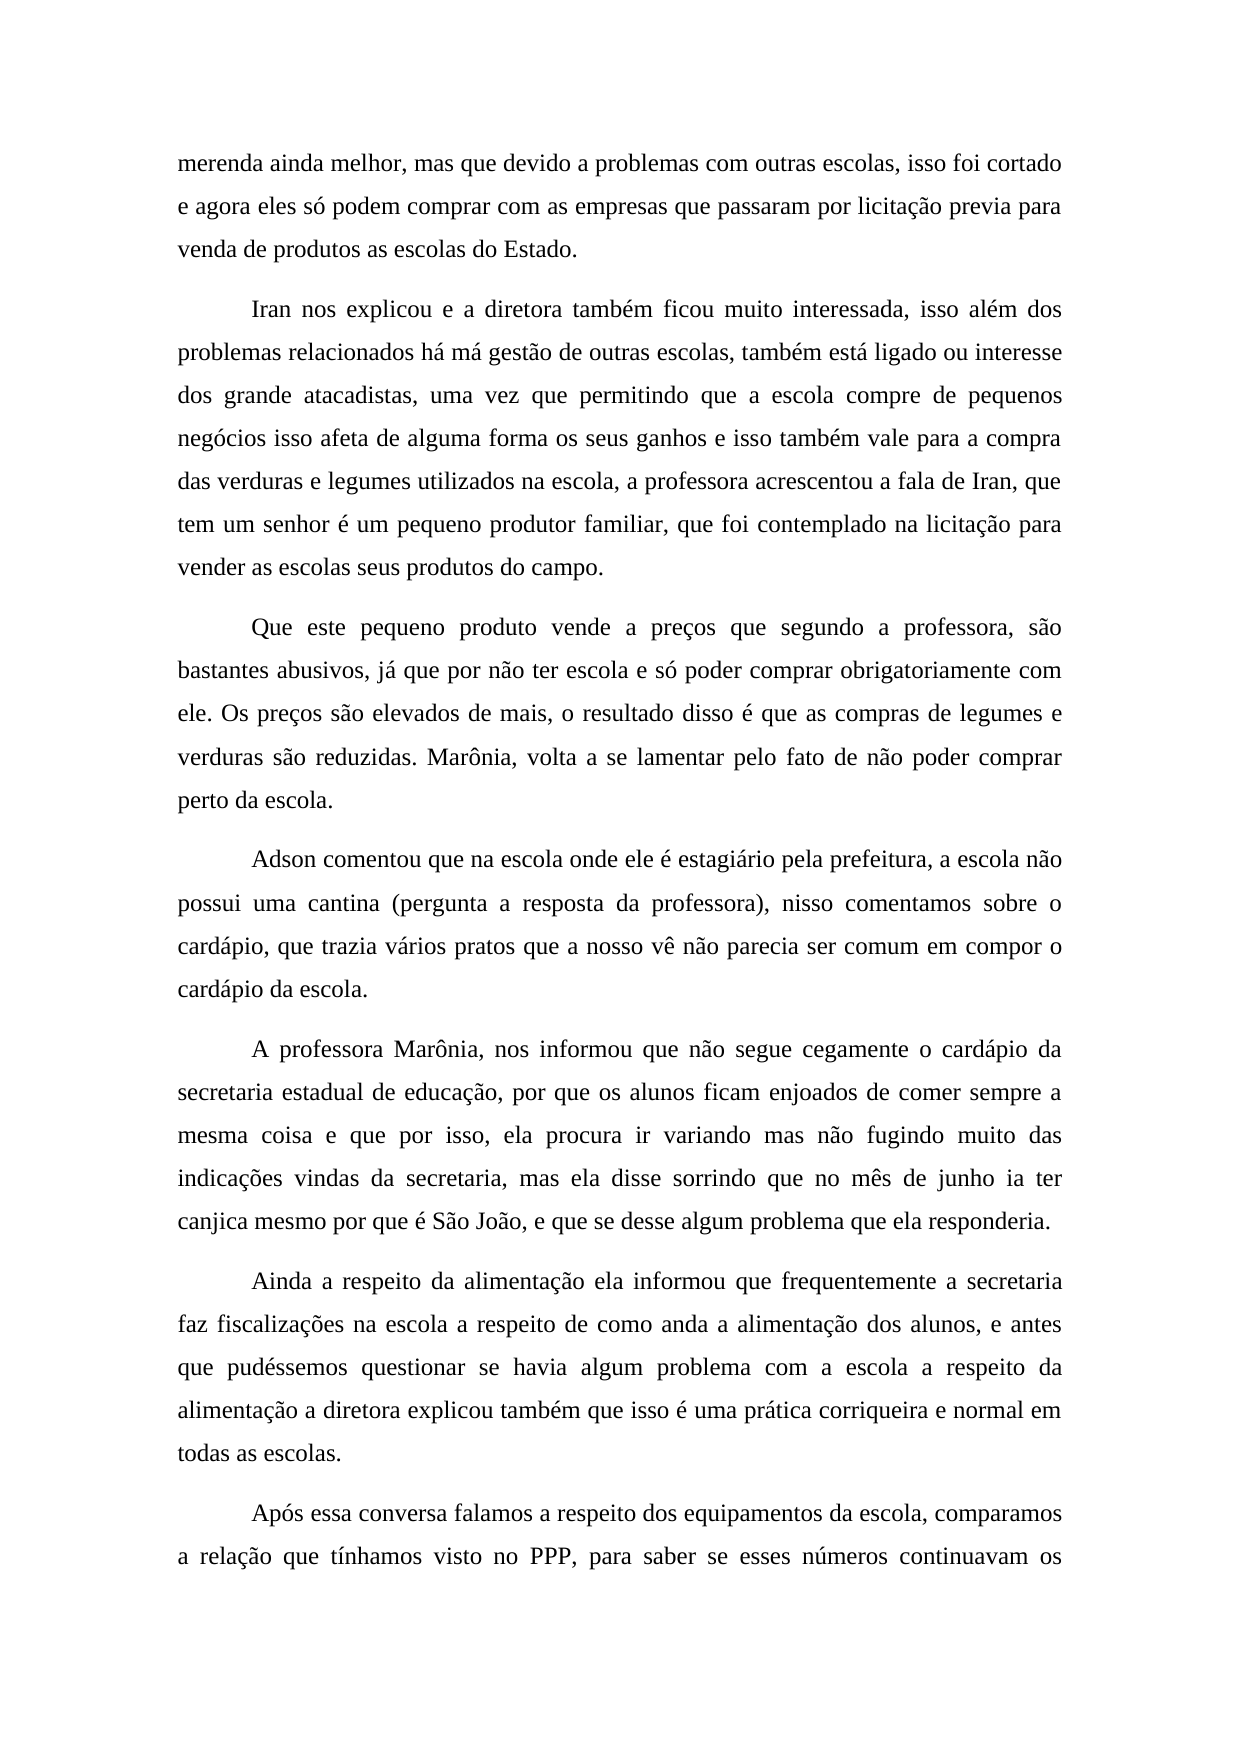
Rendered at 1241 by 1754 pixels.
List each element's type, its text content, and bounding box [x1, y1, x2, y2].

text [177, 1498, 1063, 1570]
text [177, 148, 1063, 263]
text Adson comentou que na escola onde ele é estagiário pela prefeitura, a escola não possui uma cantina (pergunta a resposta da professora), nisso comentamos sobre o cardápio, que trazia vários pratos que a nosso vê não parecia ser comum em compor o cardápio da escola. [177, 844, 1063, 1003]
text A professora Marônia, nos informou que não segue cegamente o cardápio da secretaria estadual de educação, por que os alunos ficam enjoados de comer sempre a mesma coisa e que por isso, ela procura ir variando mas não fugindo muito das indicações vindas da secretaria, mas ela disse sorrindo que no mês de junho ia ter canjica mesmo por que é São João, e que se desse algum problema que ela responderia. [177, 1034, 1063, 1235]
text Ainda a respeito da alimentação ela informou que frequentemente a secretaria faz fiscalizações na escola a respeito de como anda a alimentação dos alunos, e antes que pudéssemos questionar se havia algum problema com a escola a respeito da alimentação a diretora explicou também que isso é uma prática corriqueira e normal em todas as escolas. [177, 1266, 1063, 1467]
text Que este pequeno produto vende a preços que segundo a professora, são bastantes abusivos, já que por não ter escola e só poder comprar obrigatoriamente com ele. Os preços são elevados de mais, o resultado disso é que as compras de legumes e verduras são reduzidas. Marônia, volta a se lamentar pelo fato de não poder comprar perto da escola. [177, 612, 1063, 813]
text Iran nos explicou e a diretora também ficou muito interessada, isso além dos problemas relacionados há má gestão de outras escolas, também está ligado ou interesse dos grande atacadistas, uma vez que permitindo que a escola compre de pequenos negócios isso afeta de alguma forma os seus ganhos e isso também vale para a compra das verduras e legumes utilizados na escola, a professora acrescentou a fala de Iran, que tem um senhor é um pequeno produtor familiar, que foi contemplado na licitação para vender as escolas seus produtos do campo. [177, 294, 1063, 581]
